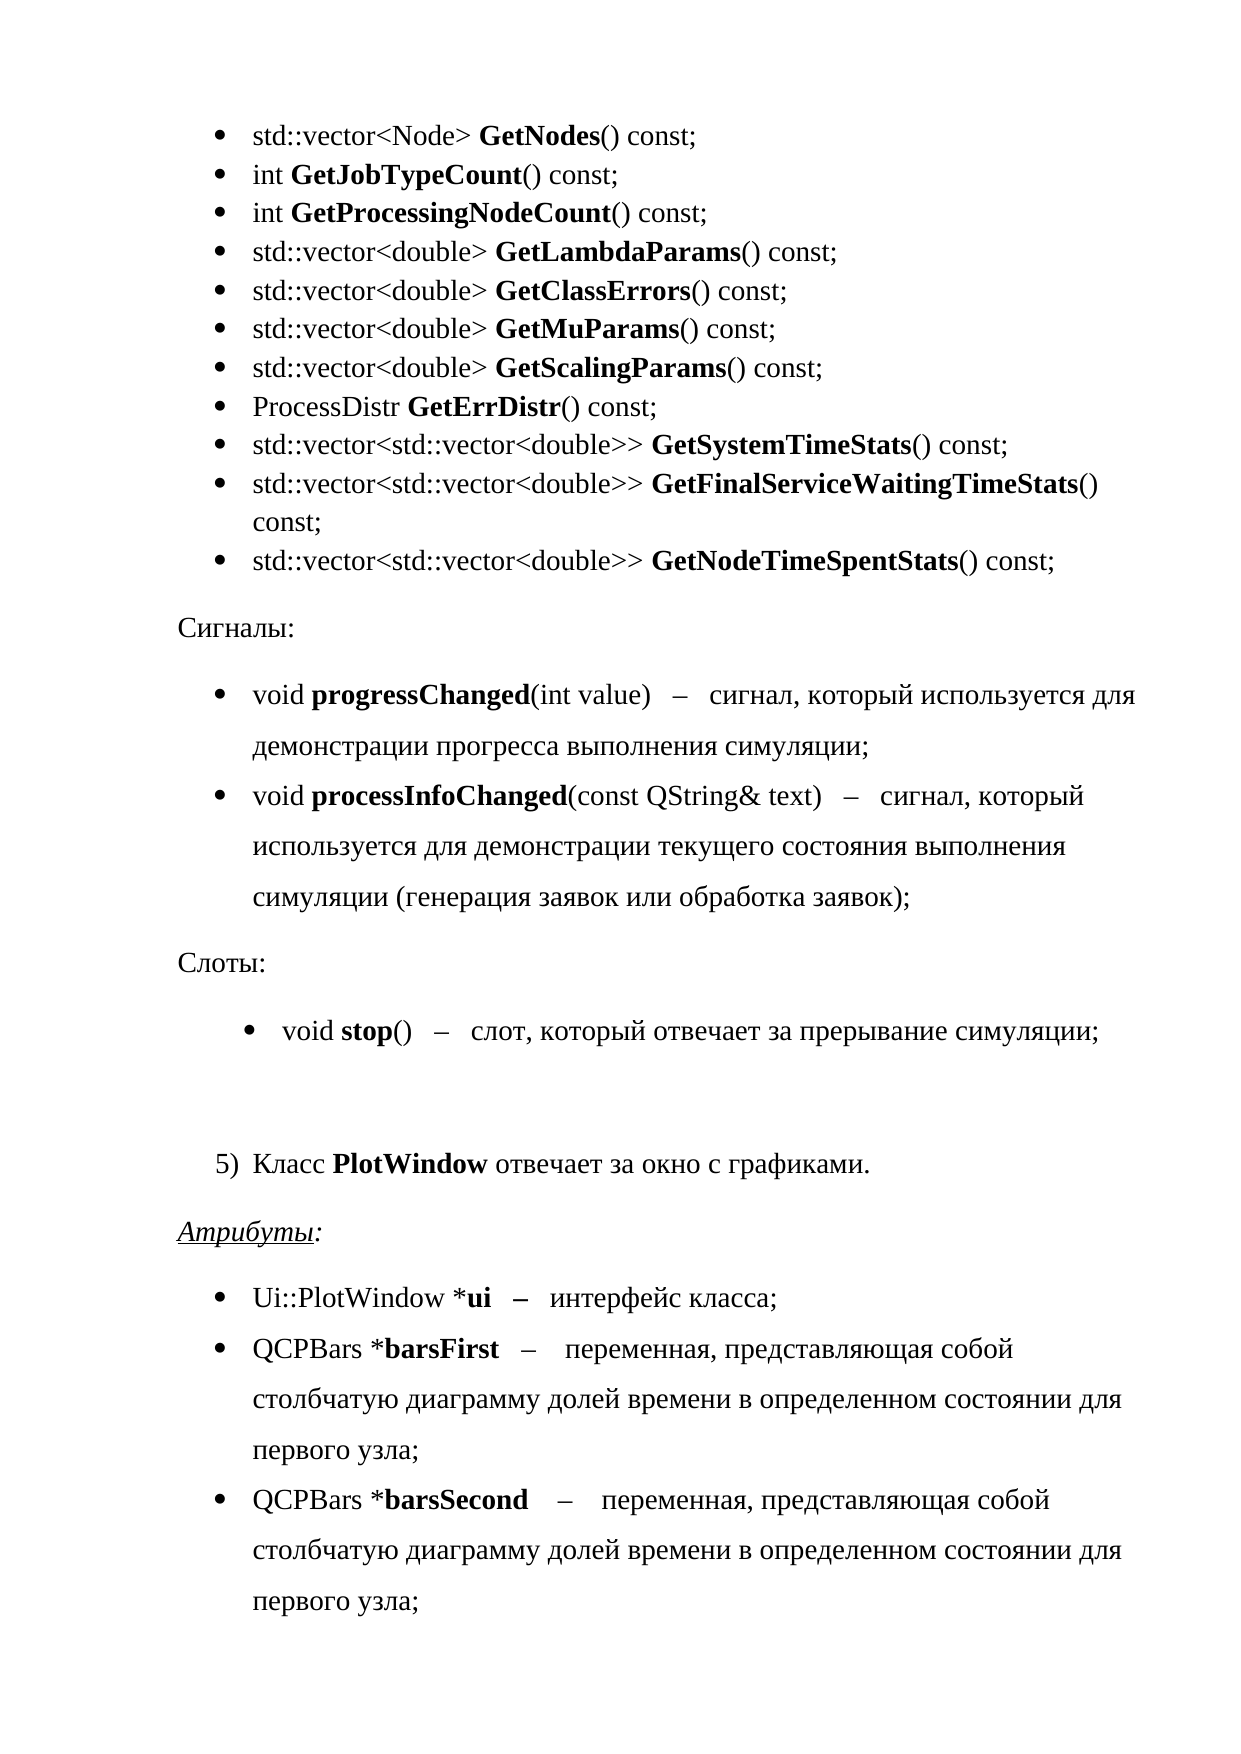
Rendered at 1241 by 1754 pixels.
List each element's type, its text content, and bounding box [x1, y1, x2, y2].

list void stop() – слот, который отвечает за прерывание симуляции; [244, 1013, 1152, 1046]
list std::vector<std::vector<double>> GetFinalServiceWaitingTimeStats() const; [215, 466, 1152, 538]
list QCPBars *barsSecond – переменная, представляющая собой столбчатую диаграмму долей времени в определенном состоянии для первого узла; [215, 1482, 1152, 1616]
list int GetProcessingNodeCount() const; [215, 195, 1152, 229]
list Класс PlotWindow отвечает за окно с графиками. [215, 1147, 1152, 1180]
list Ui::PlotWindow *ui – интерфейс класса; [215, 1281, 1152, 1314]
text Сигналы: [177, 610, 1152, 644]
list std::vector<Node> GetNodes() const; [215, 118, 1152, 152]
text Атрибуты: [177, 1214, 1152, 1247]
list std::vector<double> GetMuParams() const; [215, 311, 1152, 345]
list std::vector<double> GetLambdaParams() const; [215, 234, 1152, 268]
list std::vector<double> GetClassErrors() const; [215, 273, 1152, 306]
list ProcessDistr GetErrDistr() const; [215, 389, 1152, 422]
text Слоты: [177, 946, 1152, 979]
list std::vector<std::vector<double>> GetNodeTimeSpentStats() const; [215, 543, 1152, 577]
list std::vector<double> GetScalingParams() const; [215, 350, 1152, 384]
list void processInfoChanged(const QString& text) – сигнал, который используется для демонстрации текущего состояния выполнения симуляции (генерация заявок или обработка заявок); [215, 778, 1152, 912]
list int GetJobTypeCount() const; [215, 157, 1152, 190]
list QCPBars *barsFirst – переменная, представляющая собой столбчатую диаграмму долей времени в определенном состоянии для первого узла; [215, 1331, 1152, 1465]
list void progressChanged(int value) – сигнал, который используется для демонстрации прогресса выполнения симуляции; [215, 677, 1152, 761]
list std::vector<std::vector<double>> GetSystemTimeStats() const; [215, 427, 1152, 461]
